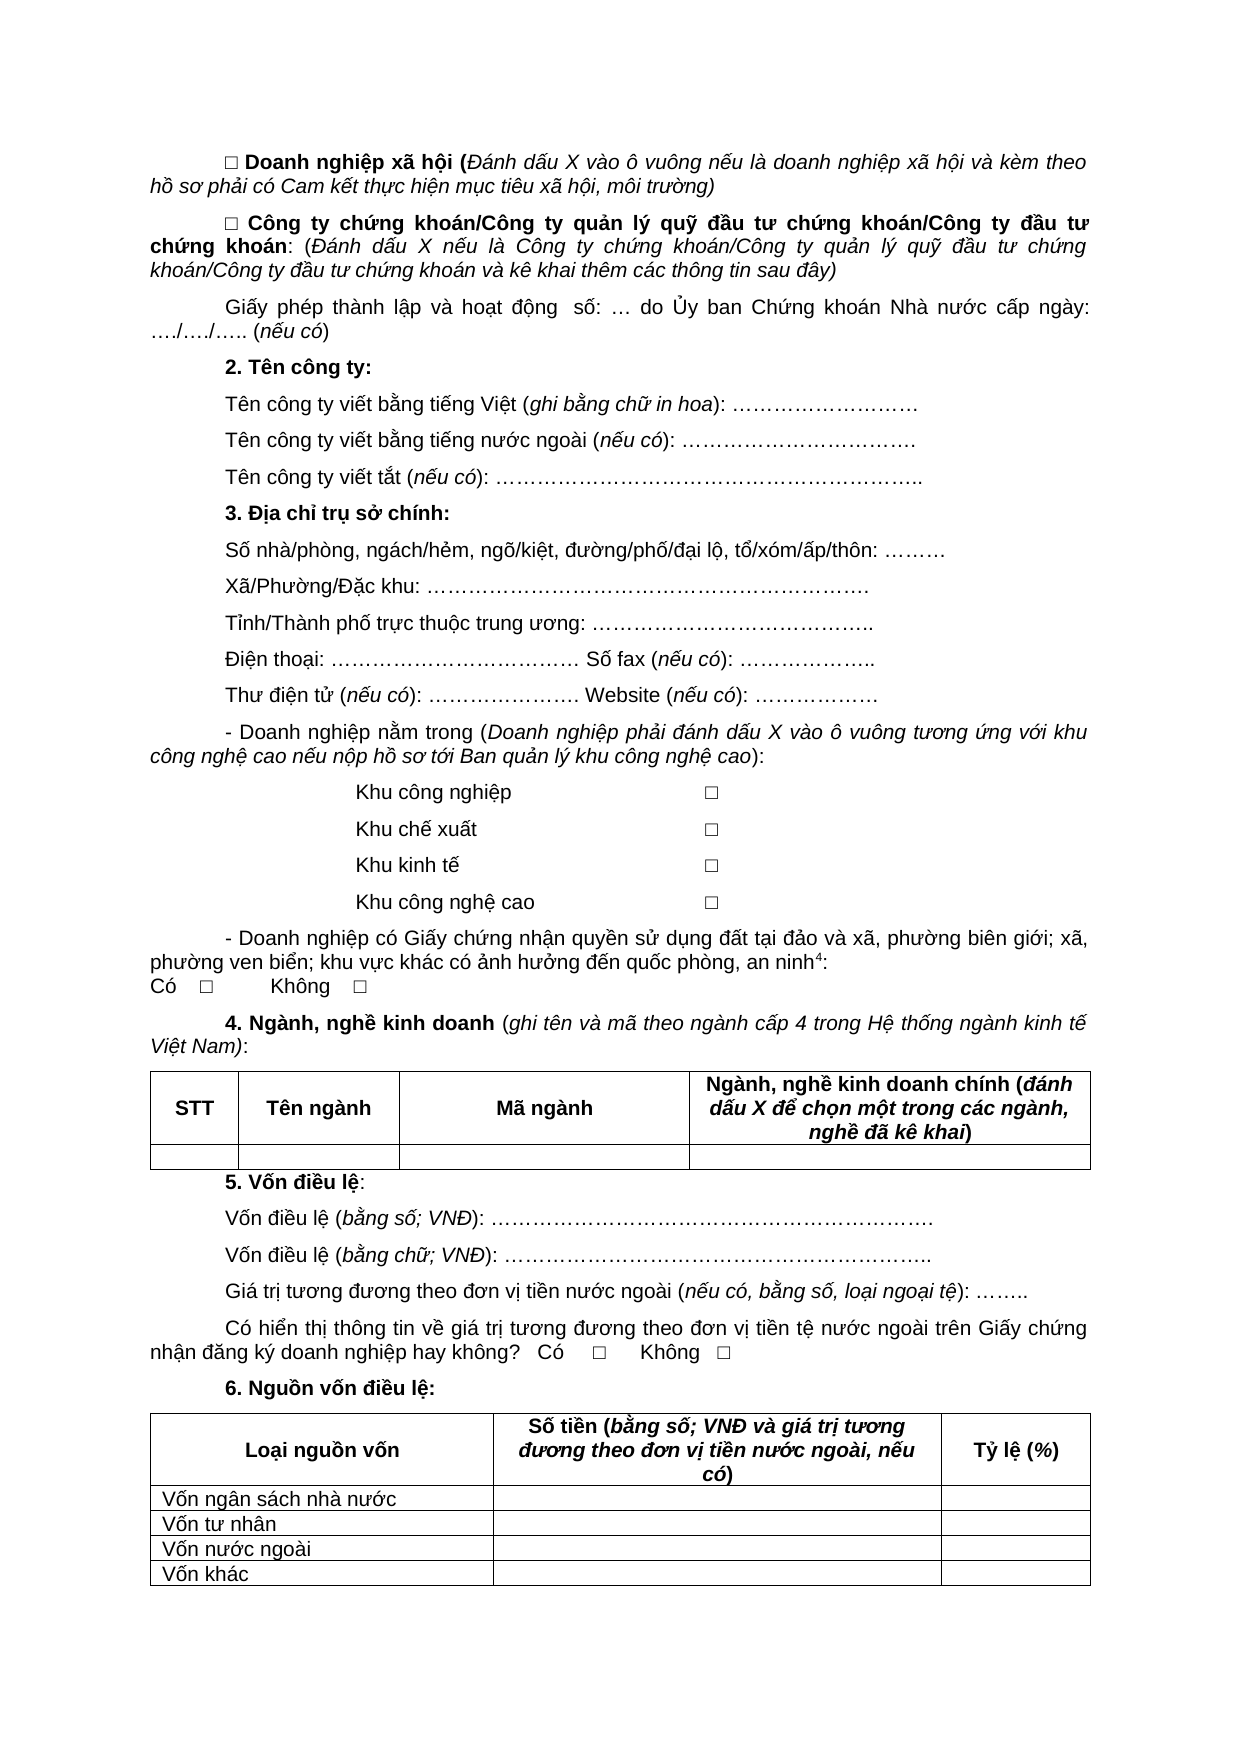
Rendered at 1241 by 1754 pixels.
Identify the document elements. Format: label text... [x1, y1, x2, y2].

text Có hiển thị thông tin về giá trị tương đương theo đơn vị tiền tệ nước ngoài trên Giấy chứng nhận đăng ký doanh nghiệp hay không? Có □ Không □ [150, 1316, 1090, 1363]
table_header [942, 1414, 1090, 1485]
text Giấy phép thành lập và hoạt động số: … do Ủy ban Chứng khoán Nhà nước cấp ngày: …./…./….. (nếu có) [150, 295, 1090, 343]
text 3. Địa chỉ trụ sở chính: [150, 501, 1090, 525]
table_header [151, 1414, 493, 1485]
text Số nhà/phòng, ngách/hẻm, ngõ/kiệt, đường/phố/đại lộ, tổ/xóm/ấp/thôn: ……… [150, 537, 1090, 561]
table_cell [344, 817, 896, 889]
text 6. Nguồn vốn điều lệ: [150, 1376, 1090, 1400]
text Tên công ty viết tắt (nếu có): …………………………………………………….. [150, 464, 1090, 488]
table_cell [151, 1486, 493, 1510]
text - Doanh nghiệp có Giấy chứng nhận quyền sử dụng đất tại đảo và xã, phường biên giới; xã, phường ven biển; khu vực khác có ảnh hưởng đến quốc phòng, an ninh4: Có □ Không □ [150, 926, 1090, 998]
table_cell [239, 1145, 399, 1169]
text - Doanh nghiệp nằm trong (Doanh nghiệp phải đánh dấu X vào ô vuông tương ứng với khu công nghệ cao nếu nộp hồ sơ tới Ban quản lý khu công nghệ cao): [150, 720, 1090, 768]
text Vốn điều lệ (bằng số; VNĐ): ………………………………………………………. [150, 1206, 1090, 1230]
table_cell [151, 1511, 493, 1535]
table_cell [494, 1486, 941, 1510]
text Vốn điều lệ (bằng chữ; VNĐ): …………………………………………………….. [150, 1243, 1090, 1267]
text 2. Tên công ty: [150, 355, 1090, 379]
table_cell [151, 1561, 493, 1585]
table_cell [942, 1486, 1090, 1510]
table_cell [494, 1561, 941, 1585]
text Xã/Phường/Đặc khu: ………………………………………………………. [150, 574, 1090, 598]
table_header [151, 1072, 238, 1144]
text Tỉnh/Thành phố trực thuộc trung ương: ………………………………….. [150, 610, 1090, 634]
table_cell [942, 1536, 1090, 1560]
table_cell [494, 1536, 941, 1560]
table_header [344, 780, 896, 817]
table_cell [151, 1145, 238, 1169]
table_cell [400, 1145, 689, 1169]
text Điện thoại: ……………………………… Số fax (nếu có): ……………….. [150, 647, 1090, 671]
text □ Doanh nghiệp xã hội (Đánh dấu X vào ô vuông nếu là doanh nghiệp xã hội và kèm theo hồ sơ phải có Cam kết thực hiện mục tiêu xã hội, môi trường) [150, 150, 1090, 198]
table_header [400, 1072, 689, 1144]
text Tên công ty viết bằng tiếng nước ngoài (nếu có): ……………………………. [150, 428, 1090, 452]
text Tên công ty viết bằng tiếng Việt (ghi bằng chữ in hoa): ……………………… [150, 392, 1090, 416]
text 4. Ngành, nghề kinh doanh (ghi tên và mã theo ngành cấp 4 trong Hệ thống ngành kinh tế Việt Nam): [150, 1010, 1090, 1058]
text Giá trị tương đương theo đơn vị tiền nước ngoài (nếu có, bằng số, loại ngoại tệ): …….. [150, 1279, 1090, 1303]
text 5. Vốn điều lệ: [150, 1170, 1090, 1194]
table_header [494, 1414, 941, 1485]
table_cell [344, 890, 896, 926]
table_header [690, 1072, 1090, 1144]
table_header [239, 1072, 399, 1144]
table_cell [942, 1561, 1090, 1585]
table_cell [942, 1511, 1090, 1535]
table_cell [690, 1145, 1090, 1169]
text □ Công ty chứng khoán/Công ty quản lý quỹ đầu tư chứng khoán/Công ty đầu tư chứng khoán: (Đánh dấu X nếu là Công ty chứng khoán/Công ty quản lý quỹ đầu tư chứng khoán/Công ty đầu tư chứng khoán và kê khai thêm các thông tin sau đây) [150, 210, 1090, 282]
text Thư điện tử (nếu có): …………………. Website (nếu có): ……………… [150, 683, 1090, 707]
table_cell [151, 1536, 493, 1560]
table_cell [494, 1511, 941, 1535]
